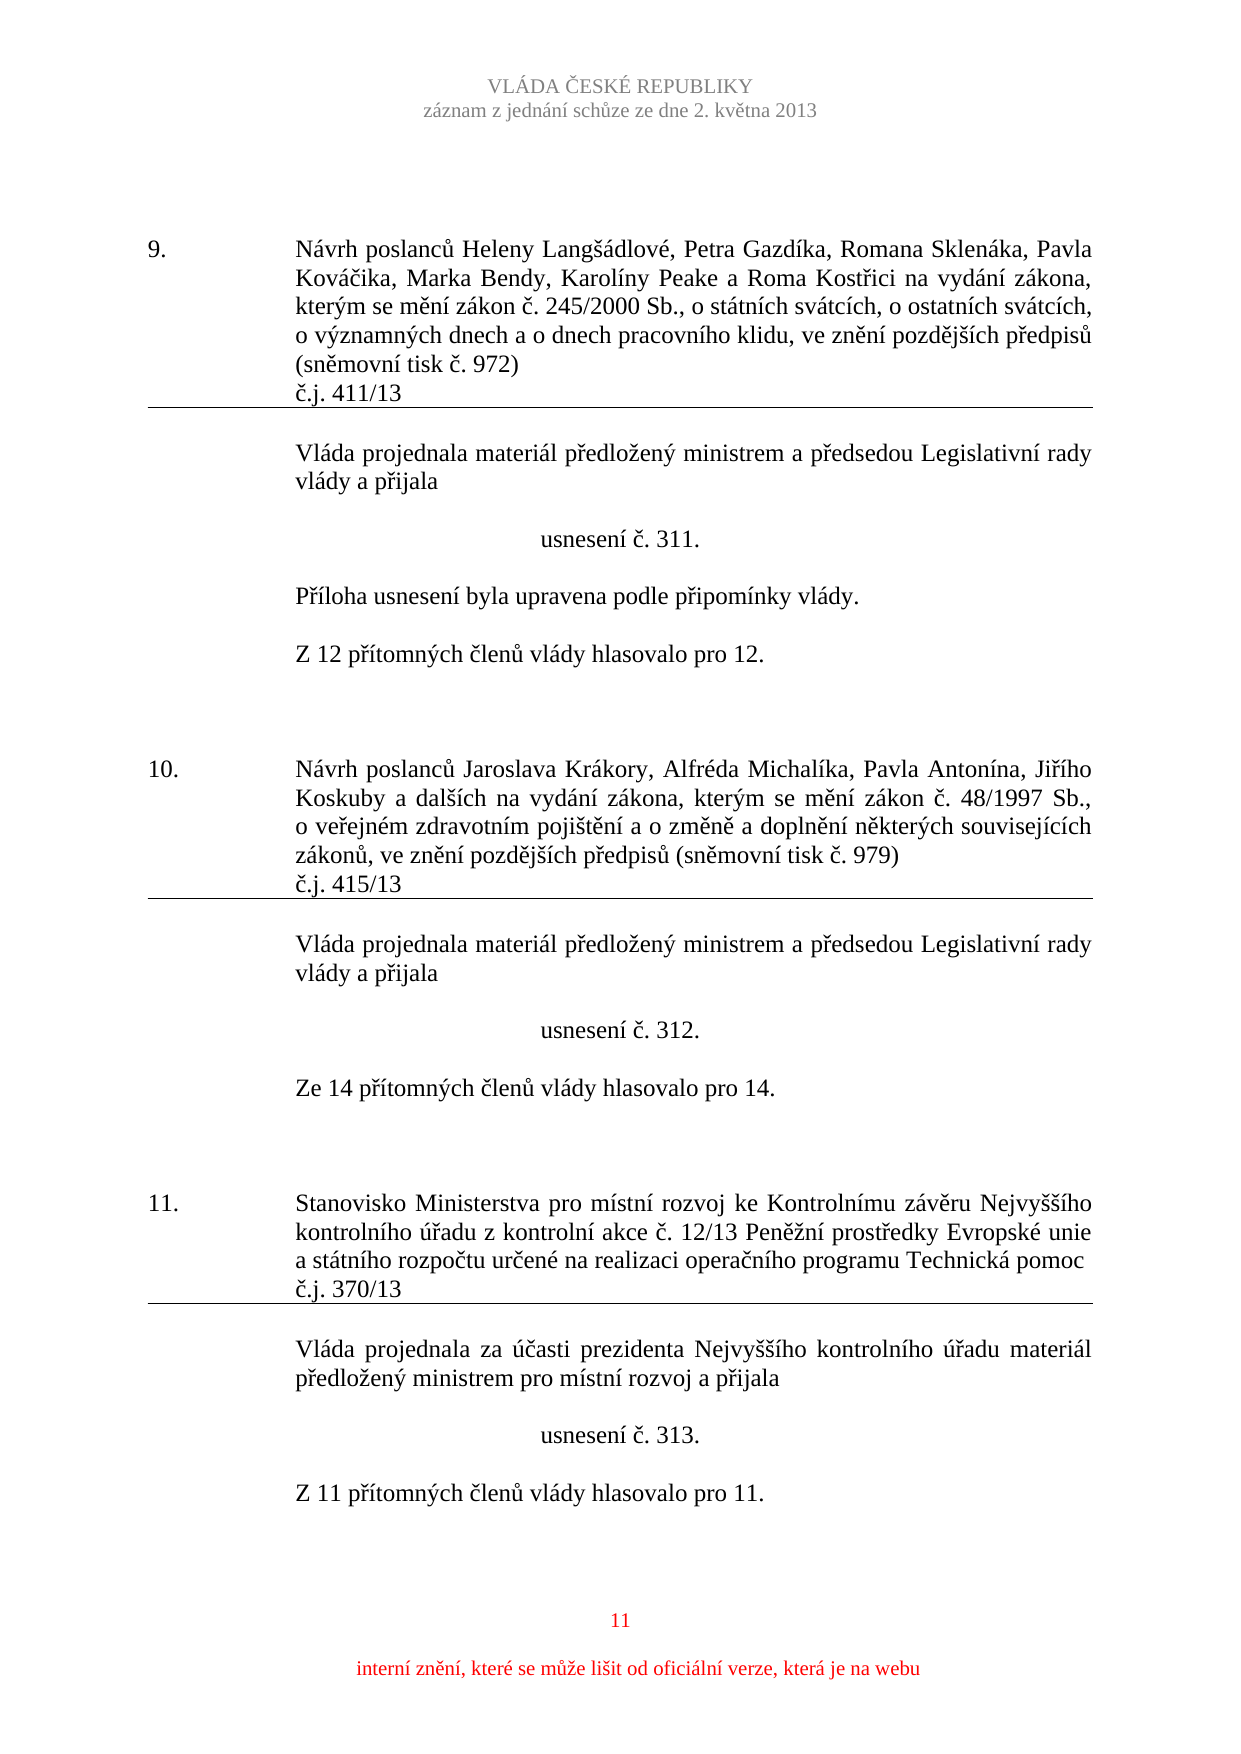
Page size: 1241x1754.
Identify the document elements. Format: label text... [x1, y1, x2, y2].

text č.j. 411/13 [148, 378, 1093, 406]
text Z 11 přítomných členů vlády hlasovalo pro 11. [148, 1478, 1093, 1507]
text č.j. 415/13 [148, 869, 1093, 898]
text č.j. 370/13 [148, 1274, 1093, 1303]
text Vláda projednala materiál předložený ministrem a předsedou Legislativní rady vlády a přijala [148, 929, 1093, 987]
text 10. Návrh poslanců Jaroslava Krákory, Alfréda Michalíka, Pavla Antonína, Jiřího Koskuby a dalších na vydání zákona, kterým se mění zákon č. 48/1997 Sb., o veřejném zdravotním pojištění a o změně a doplnění některých souvisejících zákonů, ve znění pozdějších předpisů (sněmovní tisk č. 979) [148, 754, 1093, 869]
text usnesení č. 312. [148, 1015, 1093, 1044]
text Z 12 přítomných členů vlády hlasovalo pro 12. [148, 639, 1093, 668]
text Vláda projednala za účasti prezidenta Nejvyššího kontrolního úřadu materiál předložený ministrem pro místní rozvoj a přijala [148, 1334, 1093, 1392]
text usnesení č. 313. [148, 1420, 1093, 1449]
text usnesení č. 311. [148, 524, 1093, 553]
text 11. Stanovisko Ministerstva pro místní rozvoj ke Kontrolnímu závěru Nejvyššího kontrolního úřadu z kontrolní akce č. 12/13 Peněžní prostředky Evropské unie a státního rozpočtu určené na realizaci operačního programu Technická pomoc [148, 1188, 1093, 1274]
text Vláda projednala materiál předložený ministrem a předsedou Legislativní rady vlády a přijala [148, 438, 1093, 495]
text Příloha usnesení byla upravena podle připomínky vlády. [148, 581, 1093, 610]
text Ze 14 přítomných členů vlády hlasovalo pro 14. [148, 1073, 1093, 1102]
text 9. Návrh poslanců Heleny Langšádlové, Petra Gazdíka, Romana Sklenáka, Pavla Kováčika, Marka Bendy, Karolíny Peake a Roma Kostřici na vydání zákona, kterým se mění zákon č. 245/2000 Sb., o státních svátcích, o ostatních svátcích, o významných dnech a o dnech pracovního klidu, ve znění pozdějších předpisů (sněmovní tisk č. 972) [148, 234, 1093, 378]
